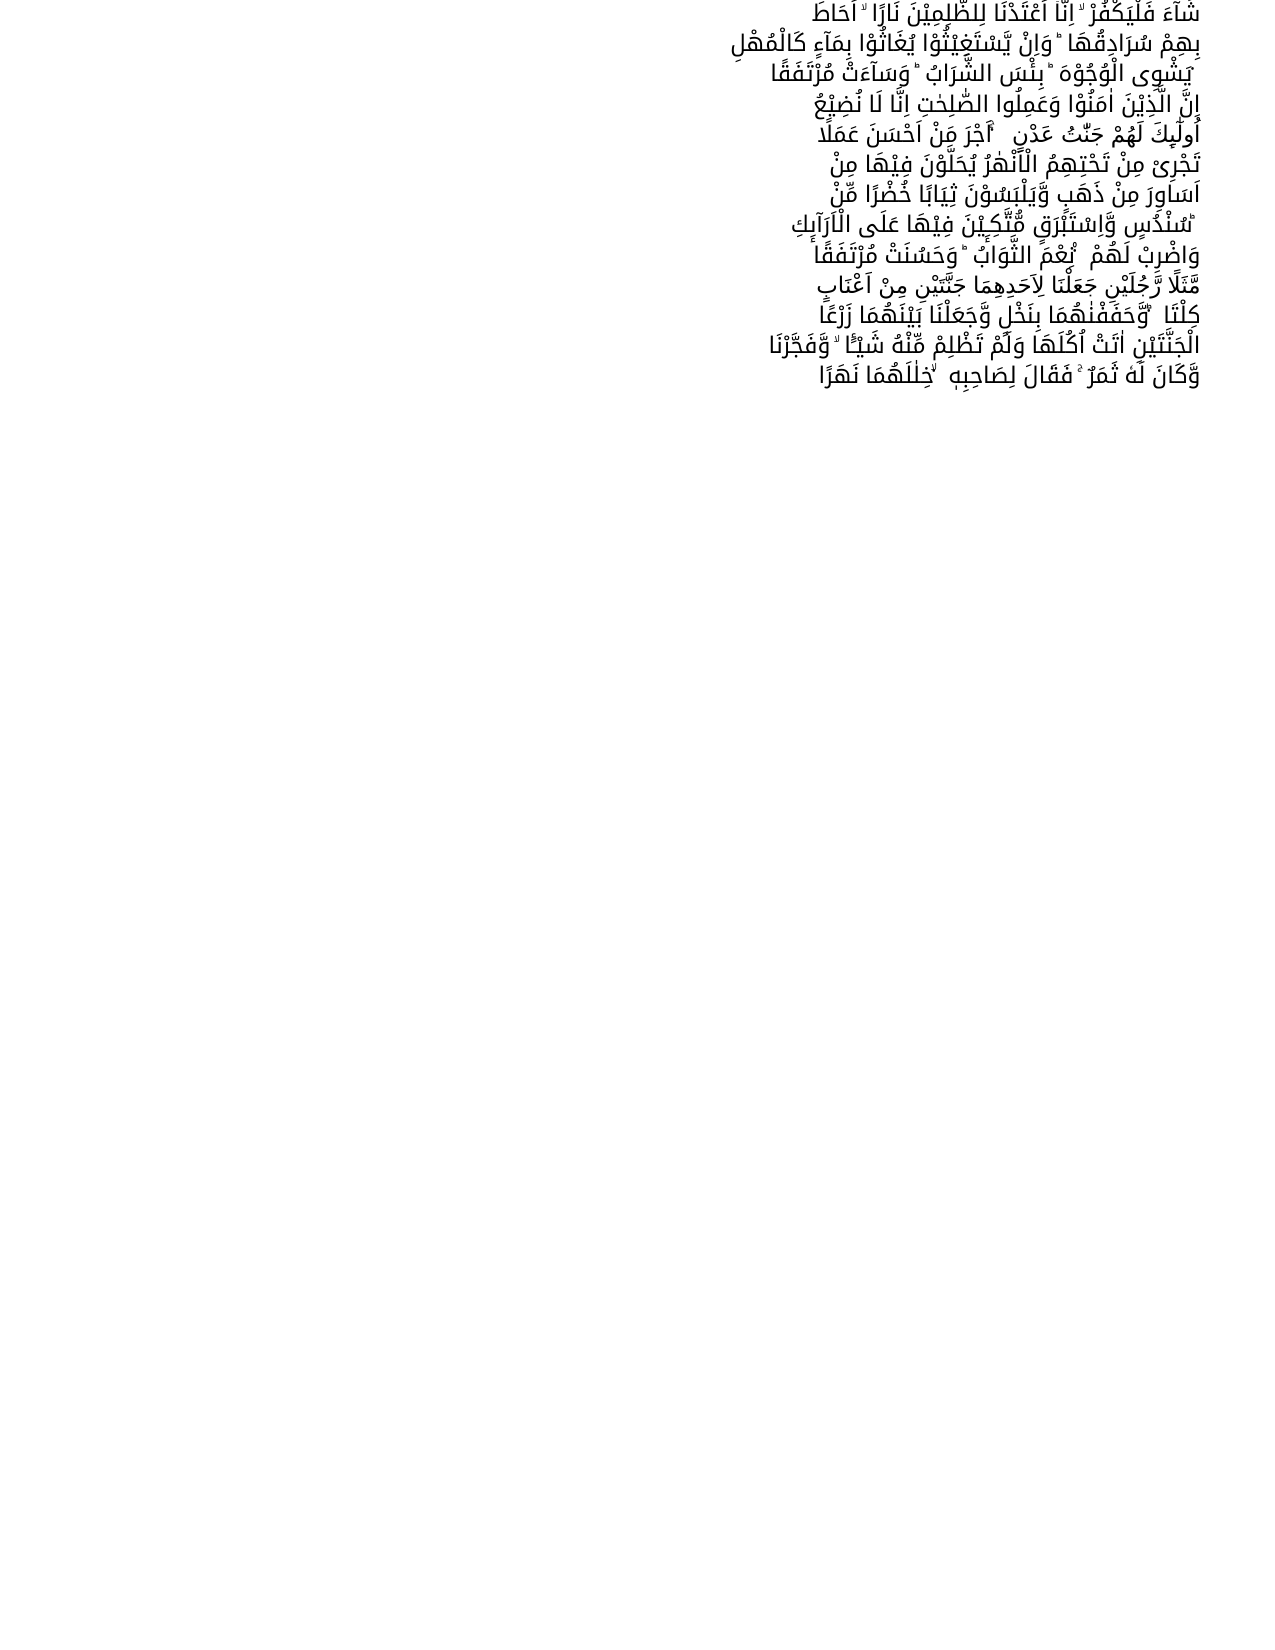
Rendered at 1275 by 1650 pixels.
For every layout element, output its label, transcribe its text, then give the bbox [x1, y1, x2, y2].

text اَجْرَ مَنْ اَحْسَنَ عَمَلًا ۟ۚ اُولٰٓىِٕكَ لَهُمْ جَنّٰتُ عَدْنٍ [75, 121, 1200, 147]
text الْجَنَّتَیْنِ اٰتَتْ اُكُلَهَا وَلَمْ تَظْلِمْ مِّنْهُ شَیْـًٔا ۙ وَّفَجَّرْنَا [75, 332, 1200, 359]
text وَّحَفَفْنٰهُمَا بِنَخْلٍ وَّجَعَلْنَا بَیْنَهُمَا زَرْعًا ۟ؕ كِلْتَا [75, 302, 1200, 328]
text اَسَاوِرَ مِنْ ذَهَبٍ وَّیَلْبَسُوْنَ ثِیَابًا خُضْرًا مِّنْ [75, 181, 1200, 208]
text یَشْوِی الْوُجُوْهَ ؕ بِئْسَ الشَّرَابُ ؕ وَسَآءَتْ مُرْتَفَقًا ۟ [75, 60, 1200, 87]
text سُنْدُسٍ وَّاِسْتَبْرَقٍ مُّتَّكِـِٕیْنَ فِیْهَا عَلَی الْاَرَآىِٕكِ ؕ [75, 211, 1200, 238]
text تَجْرِیْ مِنْ تَحْتِهِمُ الْاَنْهٰرُ یُحَلَّوْنَ فِیْهَا مِنْ [75, 151, 1200, 177]
text شَآءَ فَلْیَكْفُرْ ۙ اِنَّاۤ اَعْتَدْنَا لِلظّٰلِمِیْنَ نَارًا ۙ اَحَاطَ [75, 0, 1200, 26]
text اِنَّ الَّذِیْنَ اٰمَنُوْا وَعَمِلُوا الصّٰلِحٰتِ اِنَّا لَا نُضِیْعُ [75, 91, 1200, 117]
text نِعْمَ الثَّوَابُ ؕ وَحَسُنَتْ مُرْتَفَقًا ۟۠ وَاضْرِبْ لَهُمْ [75, 242, 1200, 268]
text بِهِمْ سُرَادِقُهَا ؕ وَاِنْ یَّسْتَغِیْثُوْا یُغَاثُوْا بِمَآءٍ كَالْمُهْلِ [75, 30, 1200, 57]
text مَّثَلًا رَّجُلَیْنِ جَعَلْنَا لِاَحَدِهِمَا جَنَّتَیْنِ مِنْ اَعْنَابٍ [75, 272, 1200, 298]
text خِلٰلَهُمَا نَهَرًا ۟ۙ وَّكَانَ لَهٗ ثَمَرٌ ۚ فَقَالَ لِصَاحِبِهٖ [75, 362, 1200, 389]
